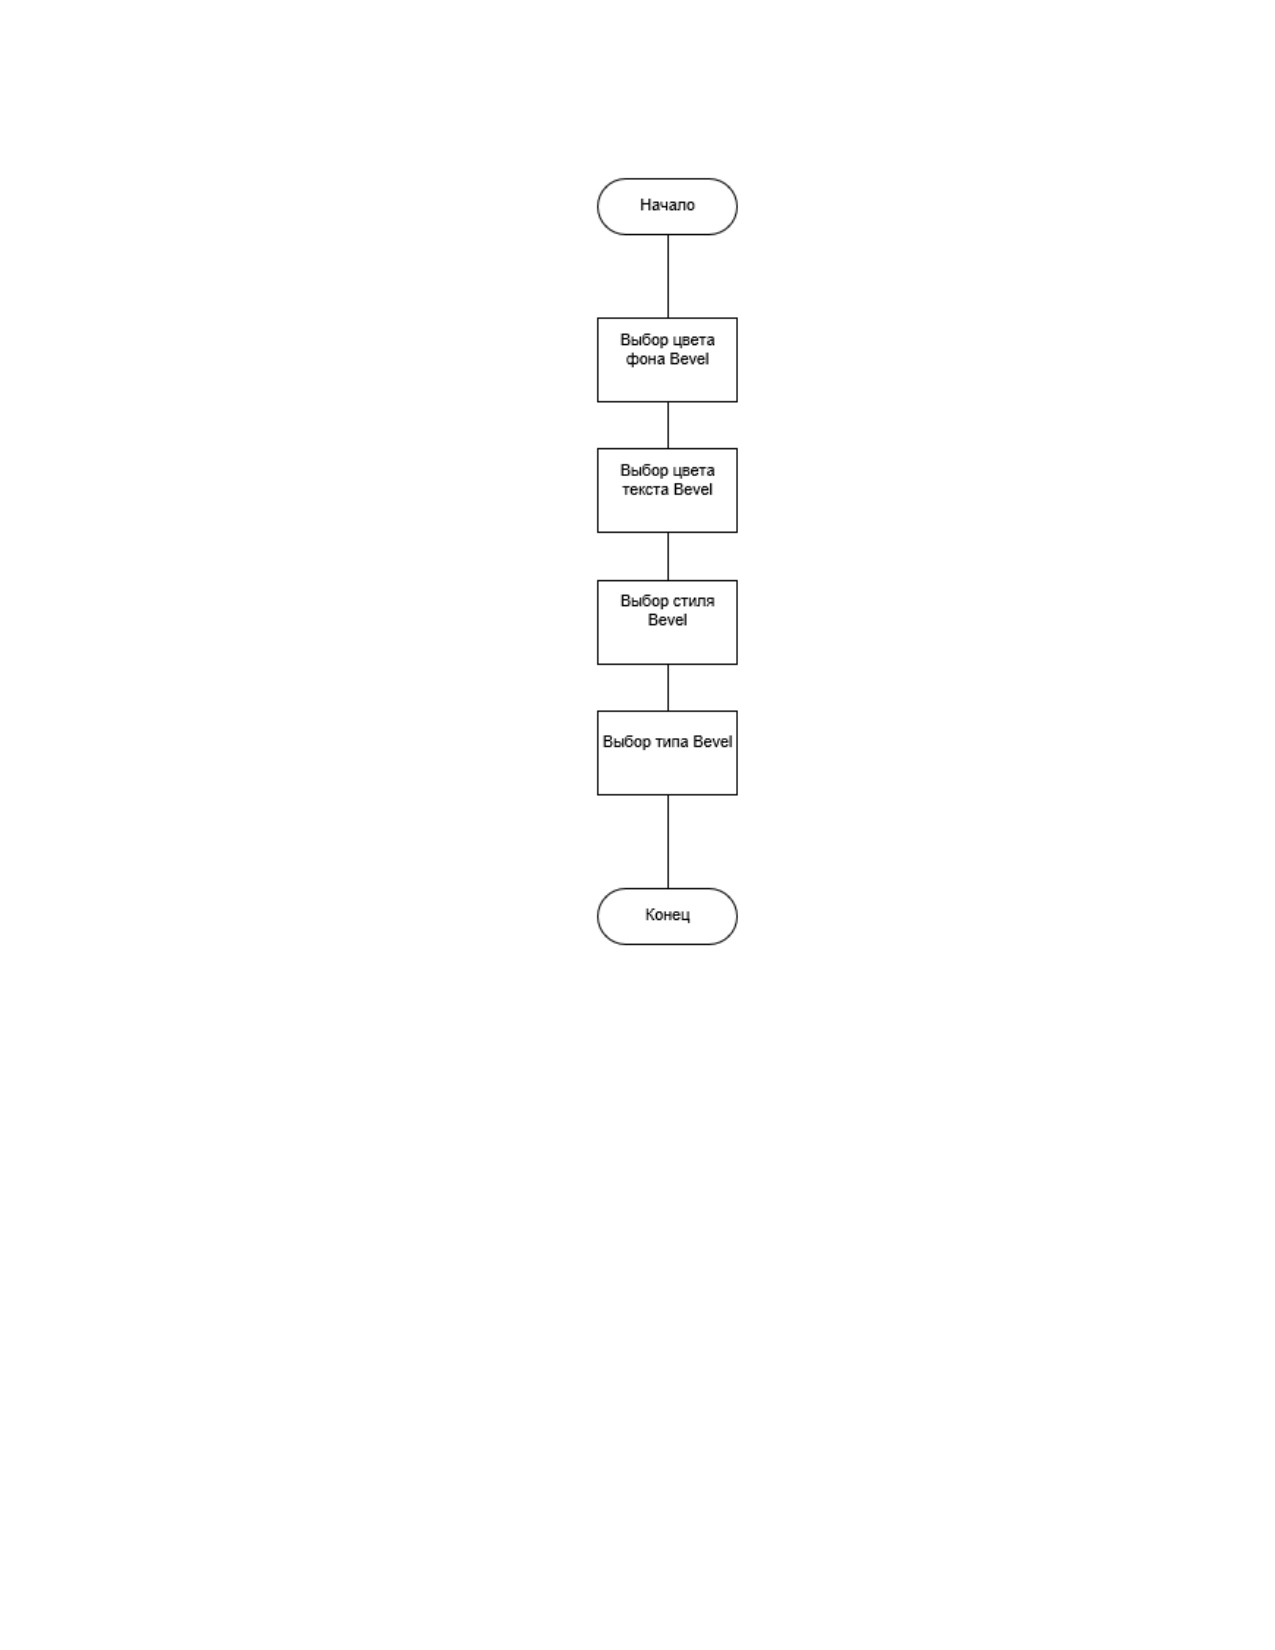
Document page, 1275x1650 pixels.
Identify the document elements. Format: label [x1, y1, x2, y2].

picture [483, 150, 867, 1004]
